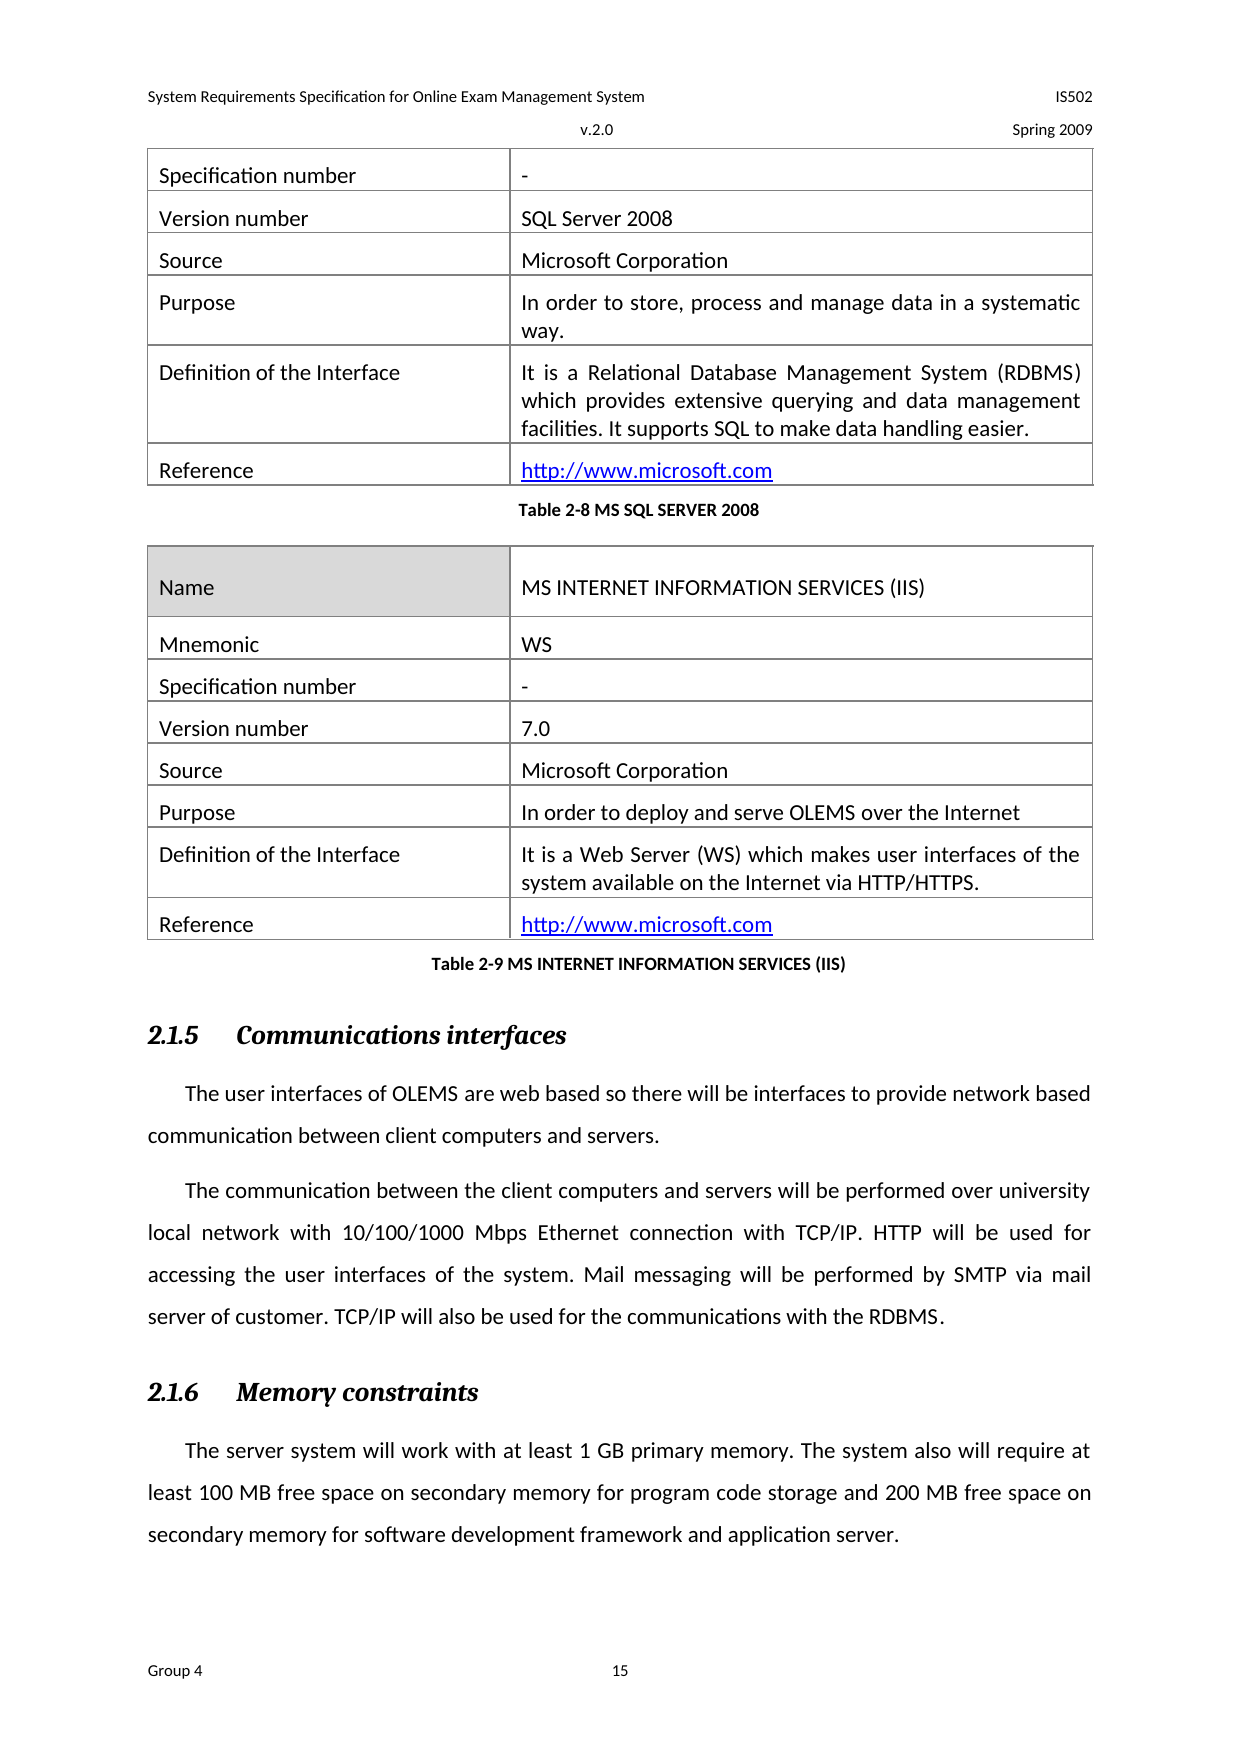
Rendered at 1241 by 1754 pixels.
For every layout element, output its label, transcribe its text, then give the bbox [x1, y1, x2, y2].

subtitle Communications interfaces [148, 1020, 1093, 1051]
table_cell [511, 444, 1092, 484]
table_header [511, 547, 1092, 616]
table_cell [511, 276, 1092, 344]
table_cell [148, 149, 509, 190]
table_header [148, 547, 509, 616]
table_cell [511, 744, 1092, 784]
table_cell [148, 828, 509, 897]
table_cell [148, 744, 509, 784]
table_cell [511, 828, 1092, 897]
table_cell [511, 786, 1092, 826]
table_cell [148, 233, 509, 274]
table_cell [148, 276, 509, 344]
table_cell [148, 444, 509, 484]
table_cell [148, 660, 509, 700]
text The user interfaces of OLEMS are web based so there will be interfaces to provide network based communication between client computers and servers. [148, 1079, 1093, 1149]
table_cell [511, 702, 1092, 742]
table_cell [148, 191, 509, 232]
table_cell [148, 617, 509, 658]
text The server system will work with at least 1 GB primary memory. The system also will require at least 100 MB free space on secondary memory for program code storage and 200 MB free space on secondary memory for software development framework and application server. [148, 1436, 1093, 1548]
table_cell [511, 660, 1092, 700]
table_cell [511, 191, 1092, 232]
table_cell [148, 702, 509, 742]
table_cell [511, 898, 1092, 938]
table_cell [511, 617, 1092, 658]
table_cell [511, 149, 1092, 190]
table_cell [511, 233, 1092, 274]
text The communication between the client computers and servers will be performed over university local network with 10/100/1000 Mbps Ethernet connection with TCP/IP. HTTP will be used for accessing the user interfaces of the system. Mail messaging will be performed by SMTP via mail server of customer. TCP/IP will also be used for the communications with the RDBMS. [148, 1176, 1093, 1330]
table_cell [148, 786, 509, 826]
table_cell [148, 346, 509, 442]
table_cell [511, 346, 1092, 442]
subtitle Memory constraints [148, 1377, 1093, 1408]
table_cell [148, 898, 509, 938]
